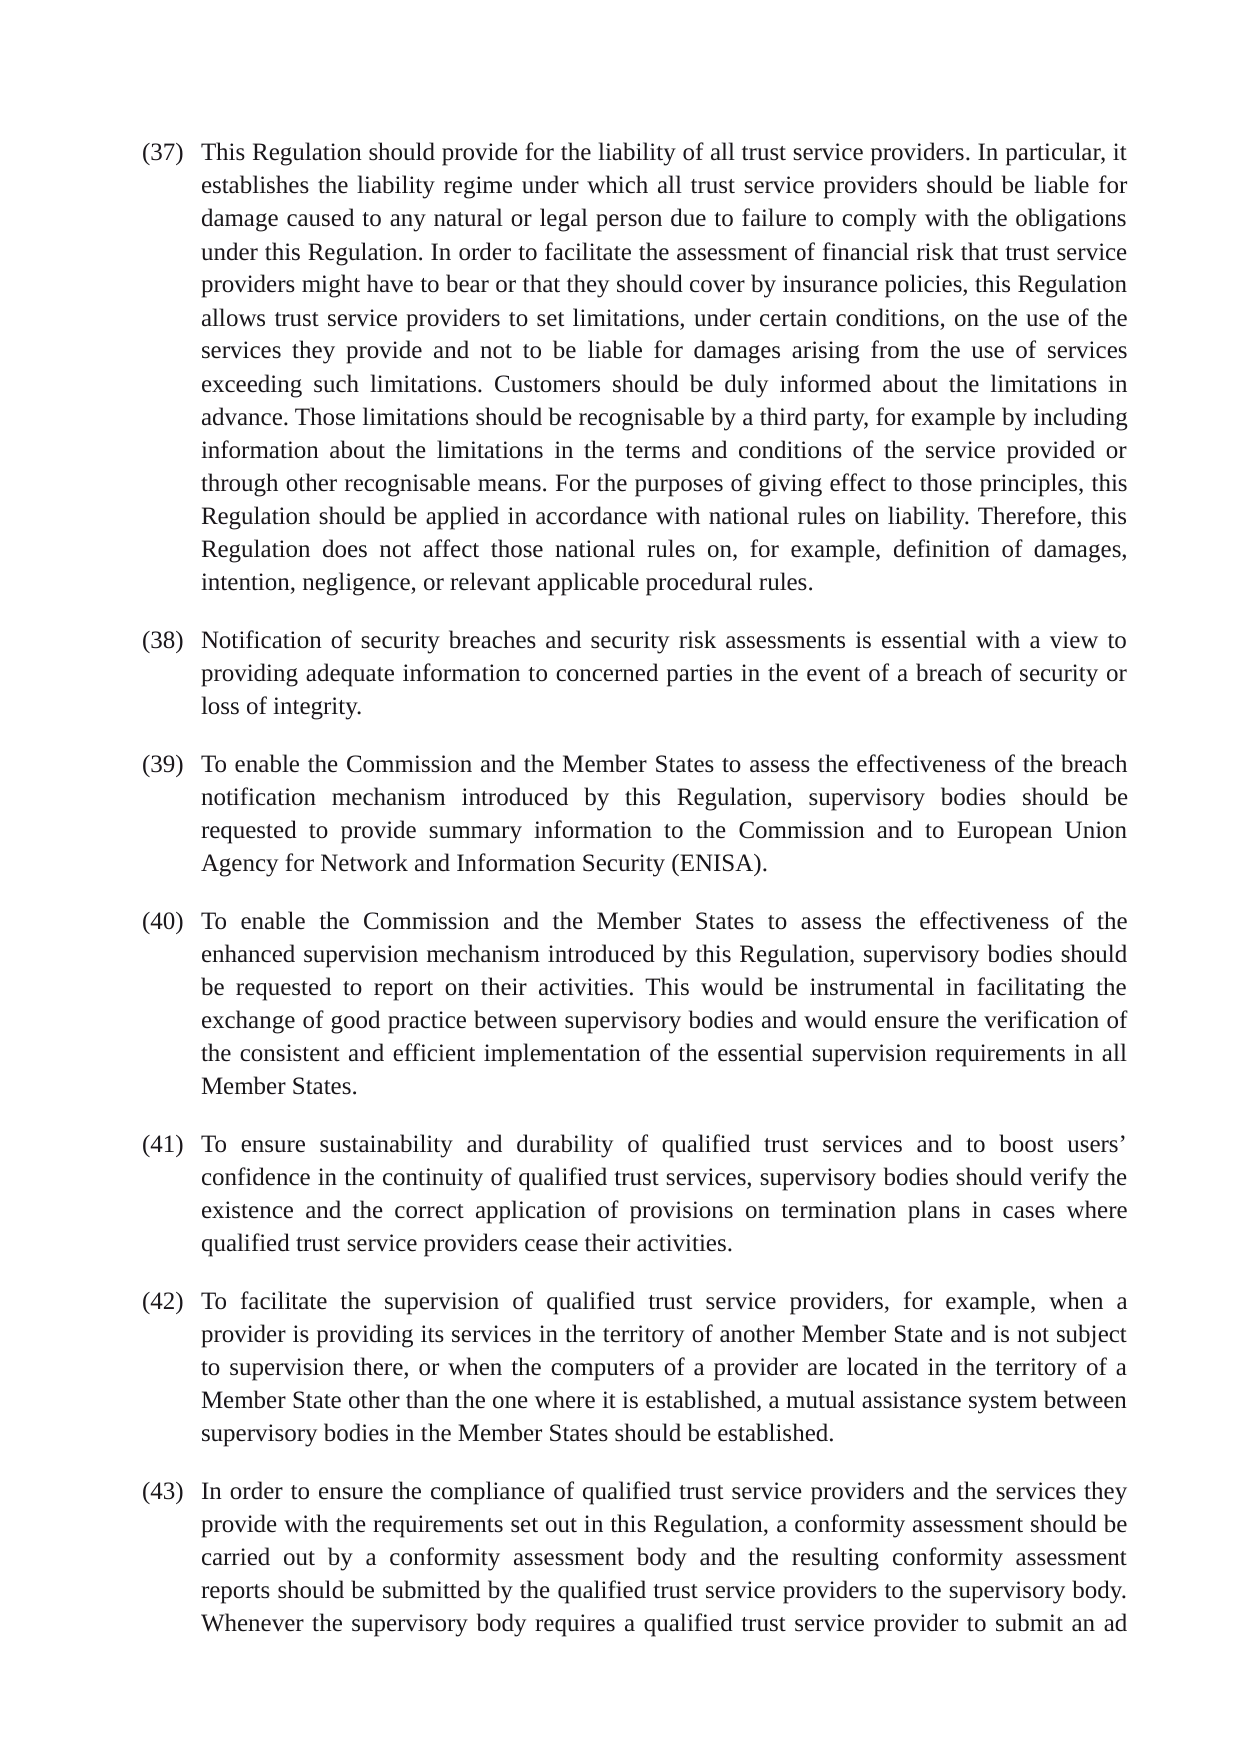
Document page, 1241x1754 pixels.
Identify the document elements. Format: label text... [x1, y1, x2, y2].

text This Regulation should provide for the liability of all trust service providers. In particular, it establishes the liability regime under which all trust service providers should be liable for damage caused to any natural or legal person due to failure to comply with the obligations under this Regulation. In order to facilitate the assessment of financial risk that trust service providers might have to bear or that they should cover by insurance policies, this Regulation allows trust service providers to set limitations, under certain conditions, on the use of the services they provide and not to be liable for damages arising from the use of services exceeding such limitations. Customers should be duly informed about the limitations in advance. Those limitations should be recognisable by a third party, for example by including information about the limitations in the terms and conditions of the service provided or through other recognisable means. For the purposes of giving effect to those principles, this Regulation should be applied in accordance with national rules on liability. Therefore, this Regulation does not affect those national rules on, for example, definition of damages, intention, negligence, or relevant applicable procedural rules. [142, 137, 1128, 596]
text To facilitate the supervision of qualified trust service providers, for example, when a provider is providing its services in the territory of another Member State and is not subject to supervision there, or when the computers of a provider are located in the territory of a Member State other than the one where it is established, a mutual assistance system between supervisory bodies in the Member States should be established. [142, 1286, 1128, 1447]
text Notification of security breaches and security risk assessments is essential with a view to providing adequate information to concerned parties in the event of a breach of security or loss of integrity. [142, 625, 1128, 719]
text To enable the Commission and the Member States to assess the effectiveness of the breach notification mechanism introduced by this Regulation, supervisory bodies should be requested to provide summary information to the Commission and to European Union Agency for Network and Information Security (ENISA). [142, 749, 1128, 877]
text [142, 1476, 1128, 1637]
text To ensure sustainability and durability of qualified trust services and to boost users’ confidence in the continuity of qualified trust services, supervisory bodies should verify the existence and the correct application of provisions on termination plans in cases where qualified trust service providers cease their activities. [142, 1129, 1128, 1257]
text To enable the Commission and the Member States to assess the effectiveness of the enhanced supervision mechanism introduced by this Regulation, supervisory bodies should be requested to report on their activities. This would be instrumental in facilitating the exchange of good practice between supervisory bodies and would ensure the verification of the consistent and efficient implementation of the essential supervision requirements in all Member States. [142, 906, 1128, 1100]
